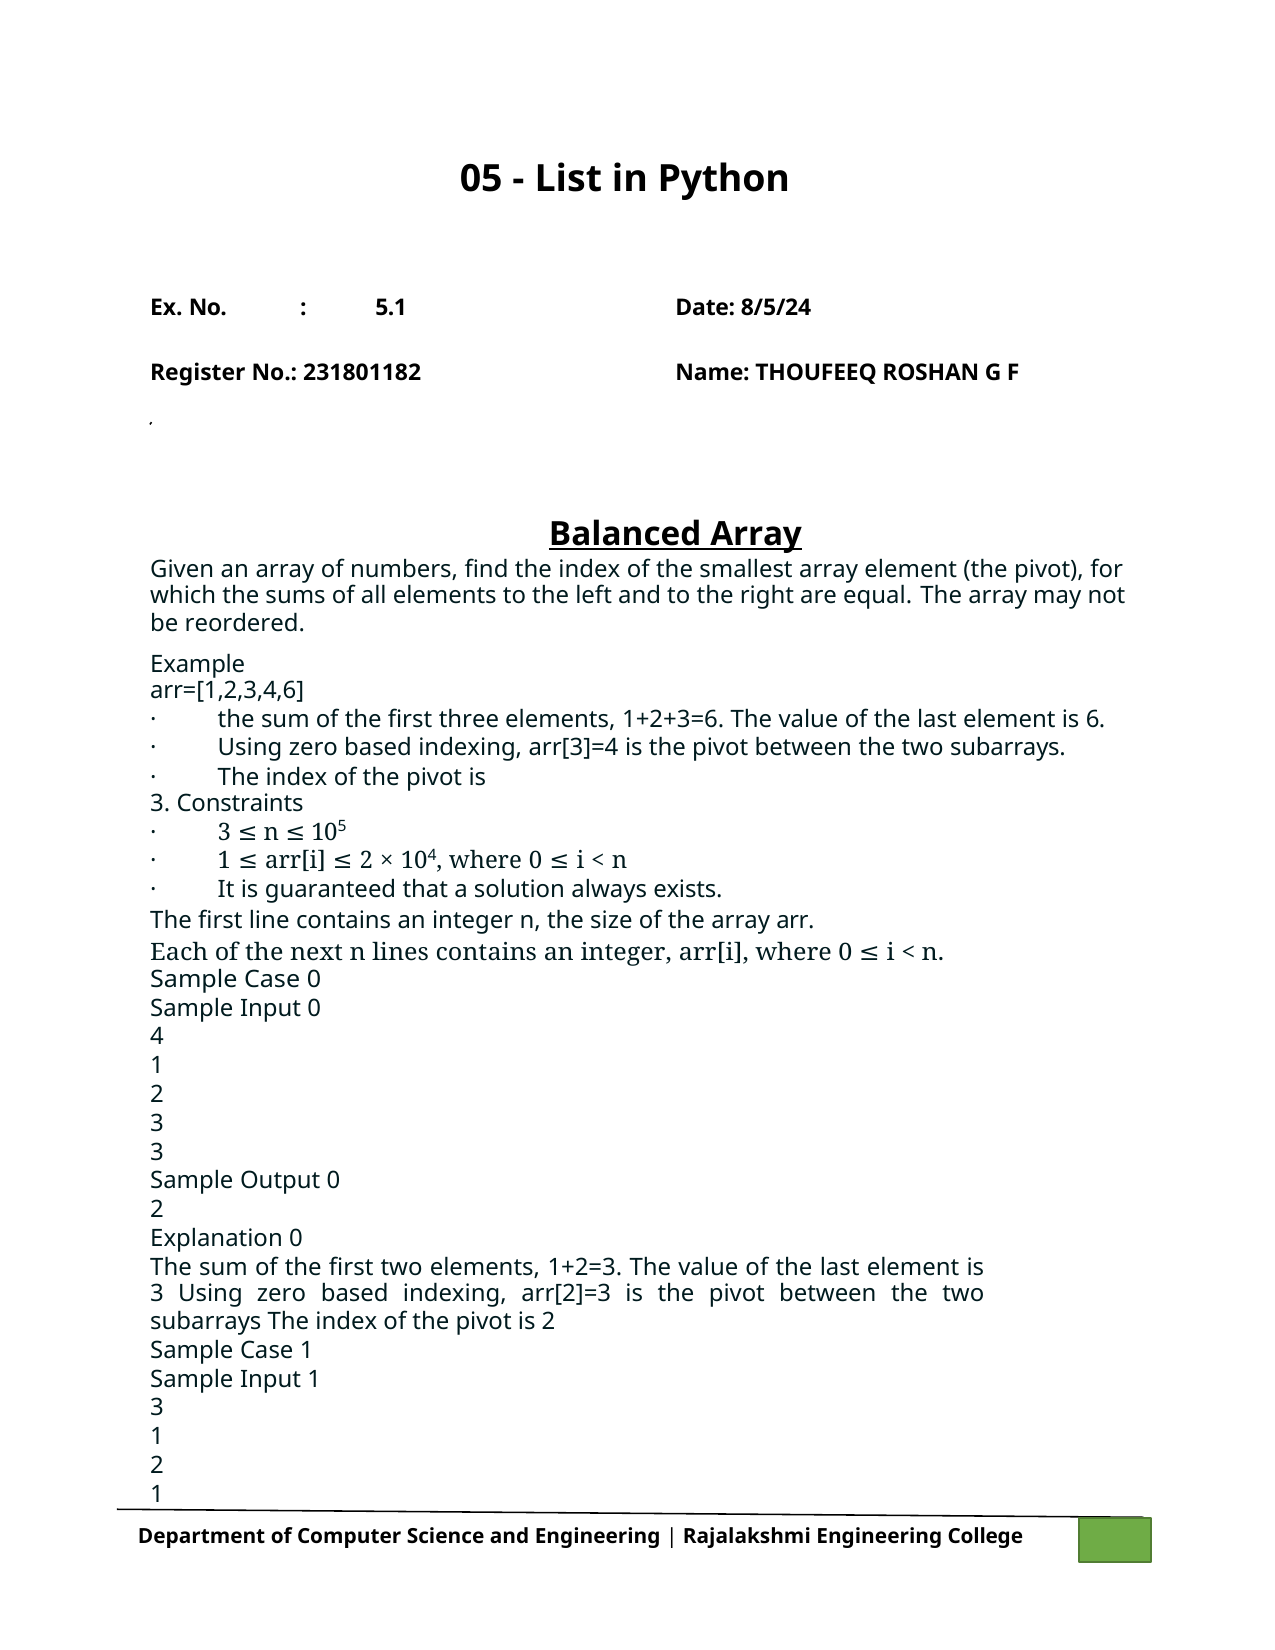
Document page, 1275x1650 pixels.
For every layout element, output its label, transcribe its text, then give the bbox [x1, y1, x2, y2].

text Sample Output 0 [150, 1166, 1258, 1194]
text Register No.: 231801182 Name: THOUFEEQ ROSHAN G F [150, 355, 1258, 387]
list It is guaranteed that a solution always exists. [150, 875, 1258, 903]
list 3 ≤ n ≤ 105 [150, 818, 1258, 846]
subtitle Balanced Array [138, 515, 1212, 553]
list The index of the pivot is 3. Constraints [150, 763, 511, 818]
text Sample Input 1 [150, 1364, 1258, 1393]
text 1 [150, 1422, 1258, 1451]
text 1 [150, 1051, 1258, 1079]
text 1 [150, 1479, 1258, 1508]
list the sum of the first three elements, 1+2+3=6. The value of the last element is 6. [150, 705, 1258, 733]
text Given an array of numbers, find the index of the smallest array element (the pivot), for which the sums of all elements to the left and to the right are equal. The array may not be reordered. [150, 555, 1126, 638]
text The first line contains an integer n, the size of the array arr. [150, 903, 1258, 935]
text 3 [150, 1137, 1258, 1166]
text 4 [150, 1022, 1258, 1051]
text 3 [150, 1108, 1258, 1137]
list 1 ≤ arr[i] ≤ 2 × 104, where 0 ≤ i < n [150, 846, 1258, 875]
text Ex. No. : 5.1 Date: 8/5/24 [150, 291, 1258, 322]
text 2 [150, 1079, 1258, 1108]
text 2 [150, 1451, 1258, 1479]
text 3 [150, 1393, 1258, 1422]
text Explanation 0 [150, 1223, 1258, 1252]
text Each of the next n lines contains an integer, arr[i], where 0 ≤ i < n. Sample Case 0 [150, 937, 961, 994]
text Sample Case 1 [150, 1337, 1258, 1364]
list Using zero based indexing, arr[3]=4 is the pivot between the two subarrays. [150, 733, 1258, 762]
text 2 [150, 1194, 1258, 1223]
text Sample Input 0 [150, 994, 1258, 1022]
text The sum of the first two elements, 1+2=3. The value of the last element is 3 Using zero based indexing, arr[2]=3 is the pivot between the two subarrays The index of the pivot is 2 [150, 1253, 985, 1337]
text Example arr=[1,2,3,4,6] [150, 651, 332, 705]
text 05 - List in Python [459, 151, 1258, 202]
